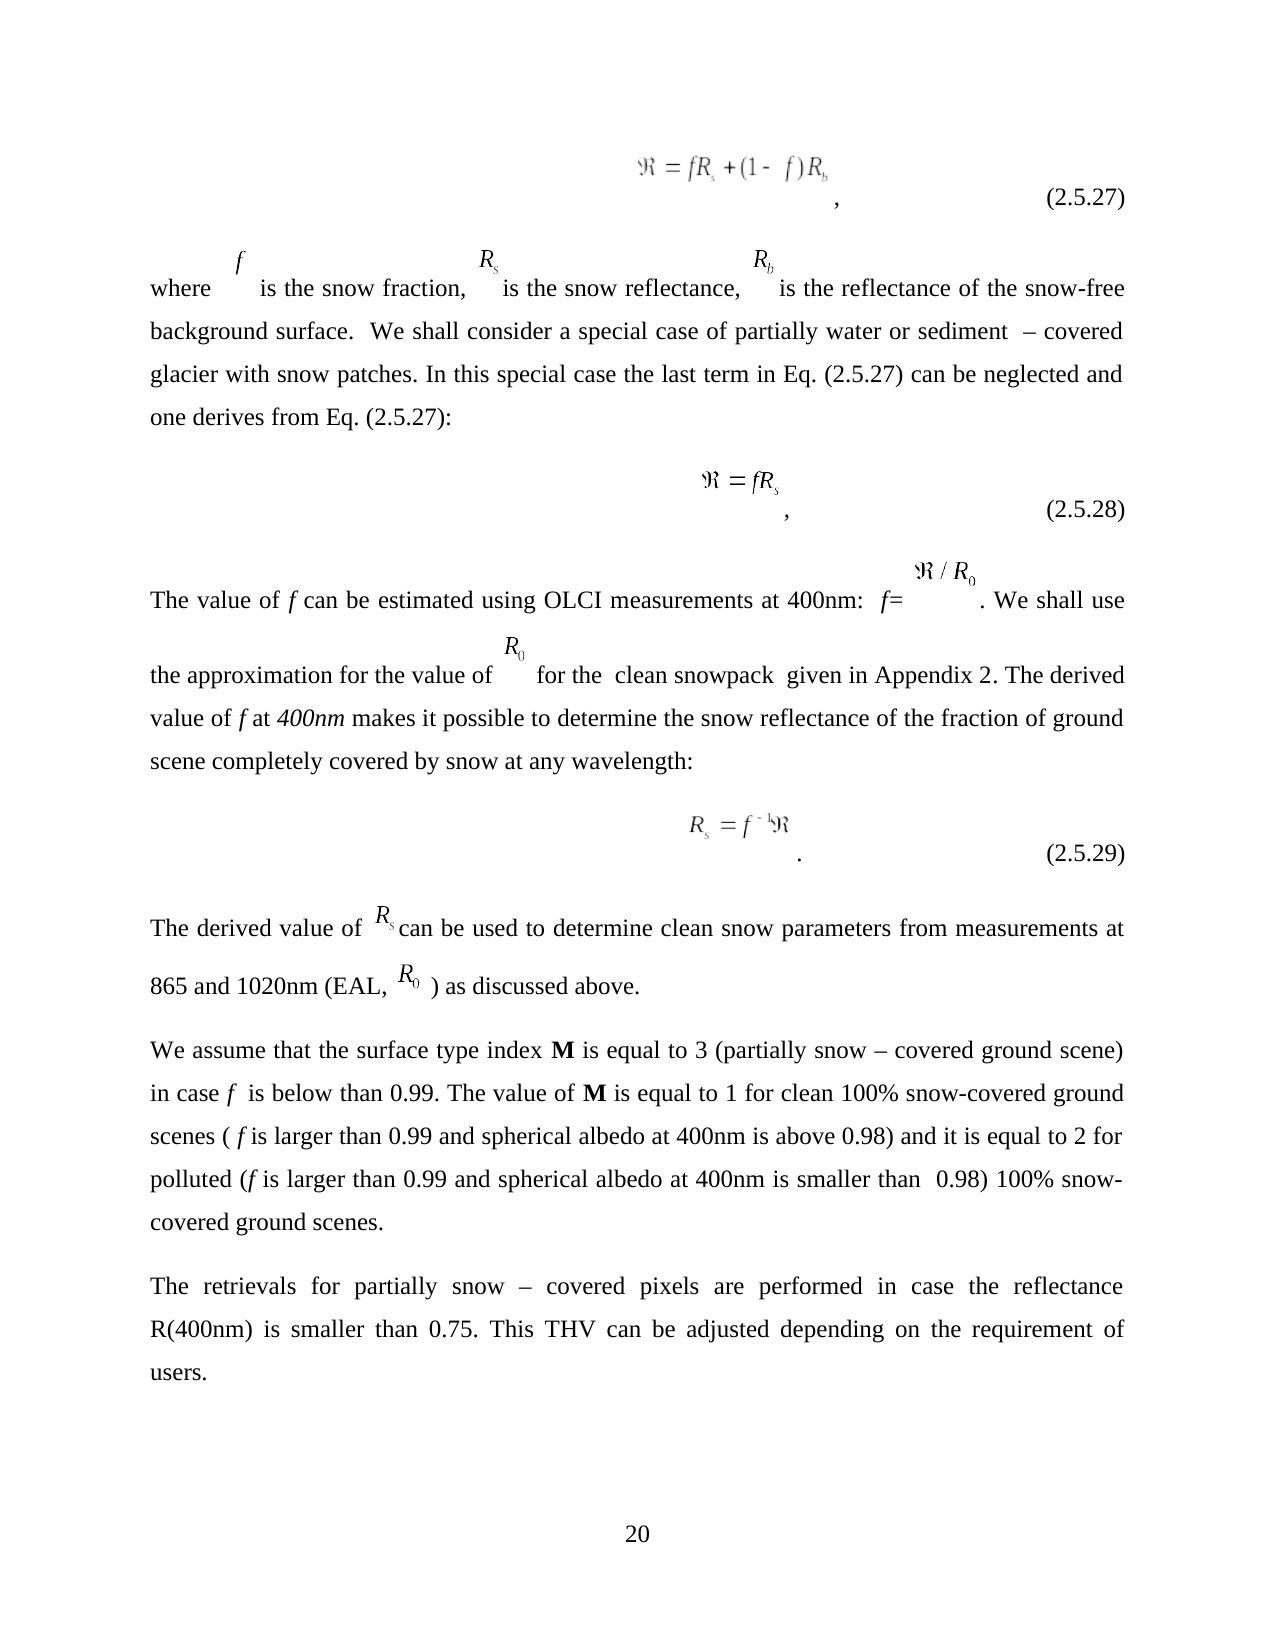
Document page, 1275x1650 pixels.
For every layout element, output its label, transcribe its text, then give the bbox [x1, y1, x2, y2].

text We assume that the surface type index M is equal to 3 (partially snow – covered ground scene) in case f is below than 0.99. The value of M is equal to 1 for clean 100% snow-covered ground scenes ( f is larger than 0.99 and spherical albedo at 400nm is above 0.98) and it is equal to 2 for polluted (f is larger than 0.99 and spherical albedo at 400nm is smaller than 0.98) 100% snow-covered ground scenes. [150, 1035, 1125, 1236]
text The retrievals for partially snow – covered pixels are performed in case the reflectance R(400nm) is smaller than 0.75. This THV can be adjusted depending on the requirement of users. [150, 1271, 1125, 1386]
list , (2.5.28) [225, 462, 1125, 523]
text The value of f can be estimated using OLCI measurements at 400nm: f= . We shall use the approximation for the value of for the clean snowpack given in Appendix 2. The derived value of f at 400nm makes it possible to determine the snow reflectance of the fraction of ground scene completely covered by snow at any wavelength: [150, 554, 1125, 775]
text The derived value of can be used to determine clean snow parameters from measurements at 865 and 1020nm (EAL, ) as discussed above. [150, 898, 1125, 999]
text where is the snow fraction, is the snow reflectance, is the reflectance of the snow-free background surface. We shall consider a special case of partially water or sediment – covered glacier with snow patches. In this special case the last term in Eq. (2.5.27) can be neglected and one derives from Eq. (2.5.27): [150, 241, 1125, 431]
list . (2.5.29) [225, 806, 1125, 867]
list , (2.5.27) [225, 150, 1125, 210]
